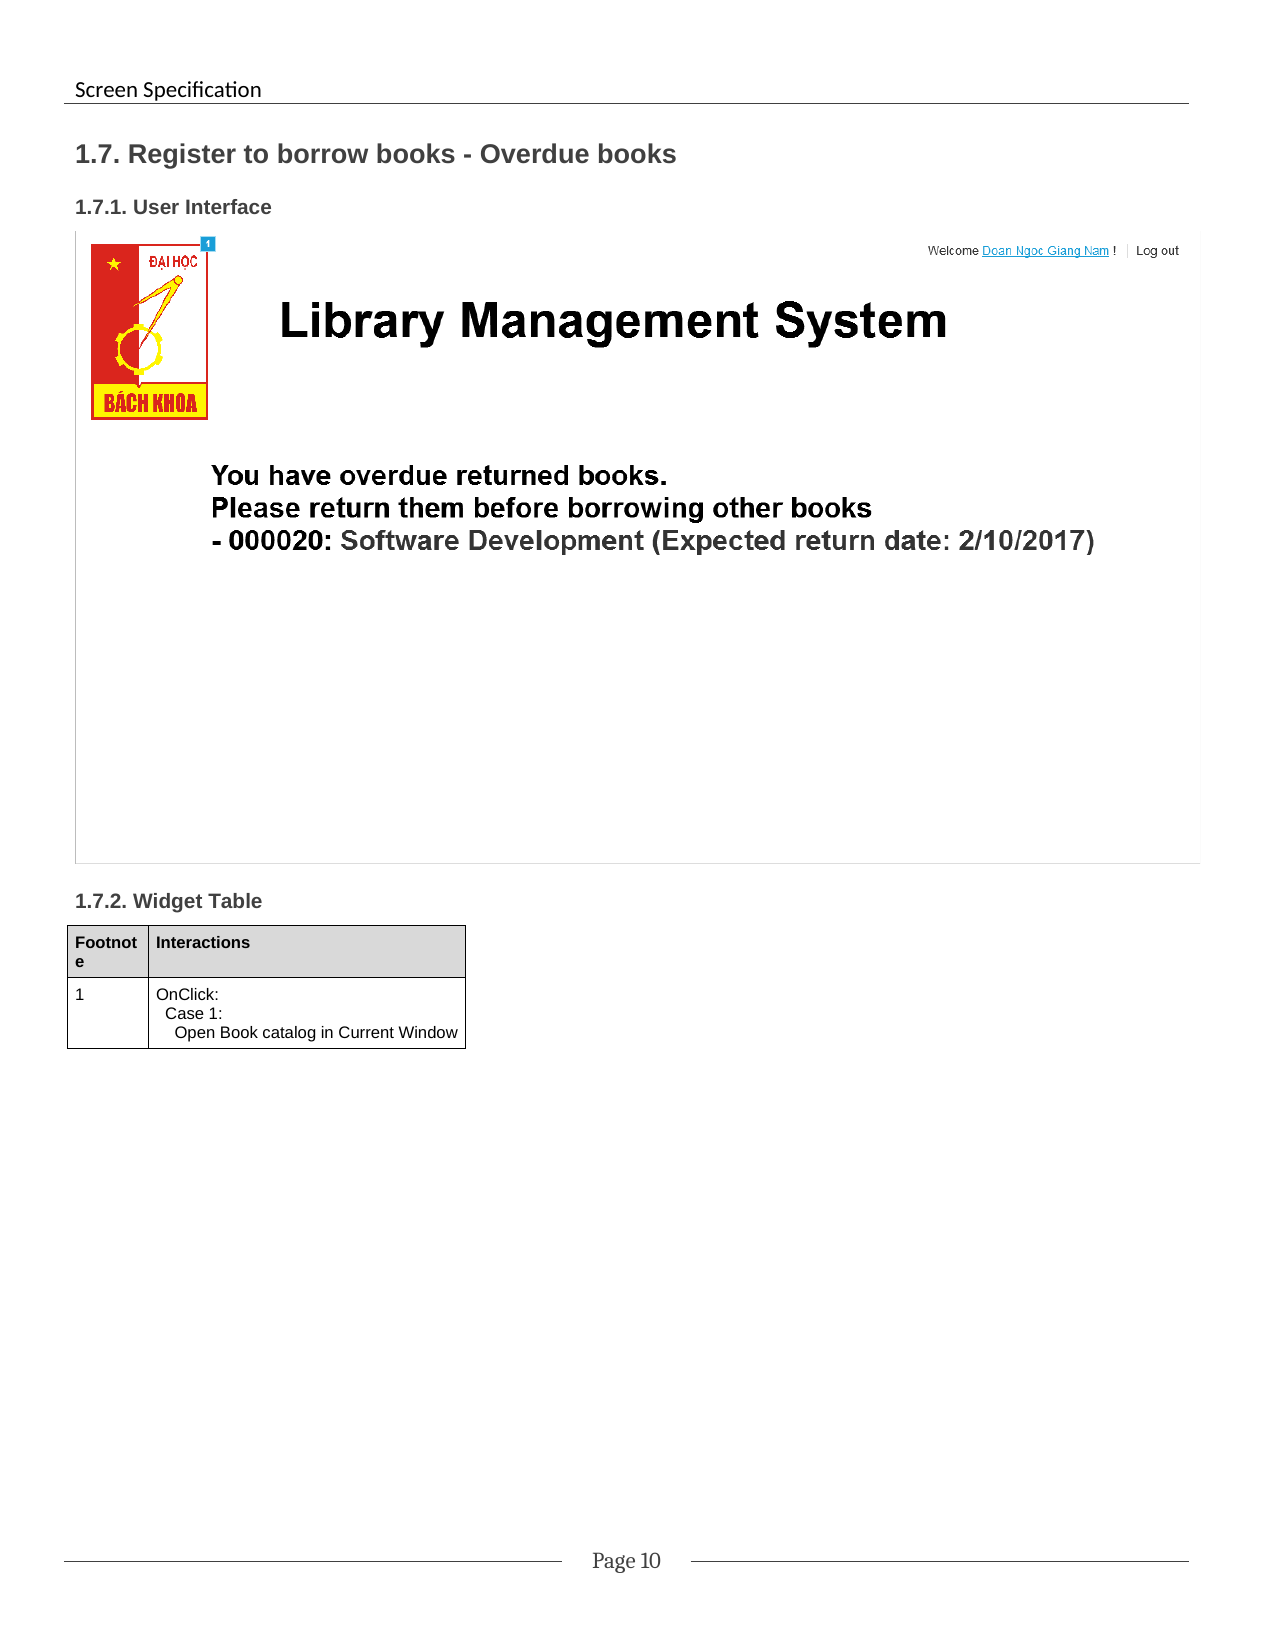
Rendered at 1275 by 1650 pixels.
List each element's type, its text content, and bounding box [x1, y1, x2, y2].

subtitle Register to borrow books - Overdue books [75, 138, 1200, 169]
table_header Interactions [149, 926, 465, 977]
subtitle Widget Table [75, 889, 1200, 913]
picture [75, 231, 1200, 864]
table_cell OnClick: Case 1: Open Book catalog in Current Window [149, 978, 465, 1048]
table_header Footnote [68, 926, 148, 977]
table_cell 1 [68, 978, 148, 1048]
subtitle User Interface [75, 194, 1200, 218]
